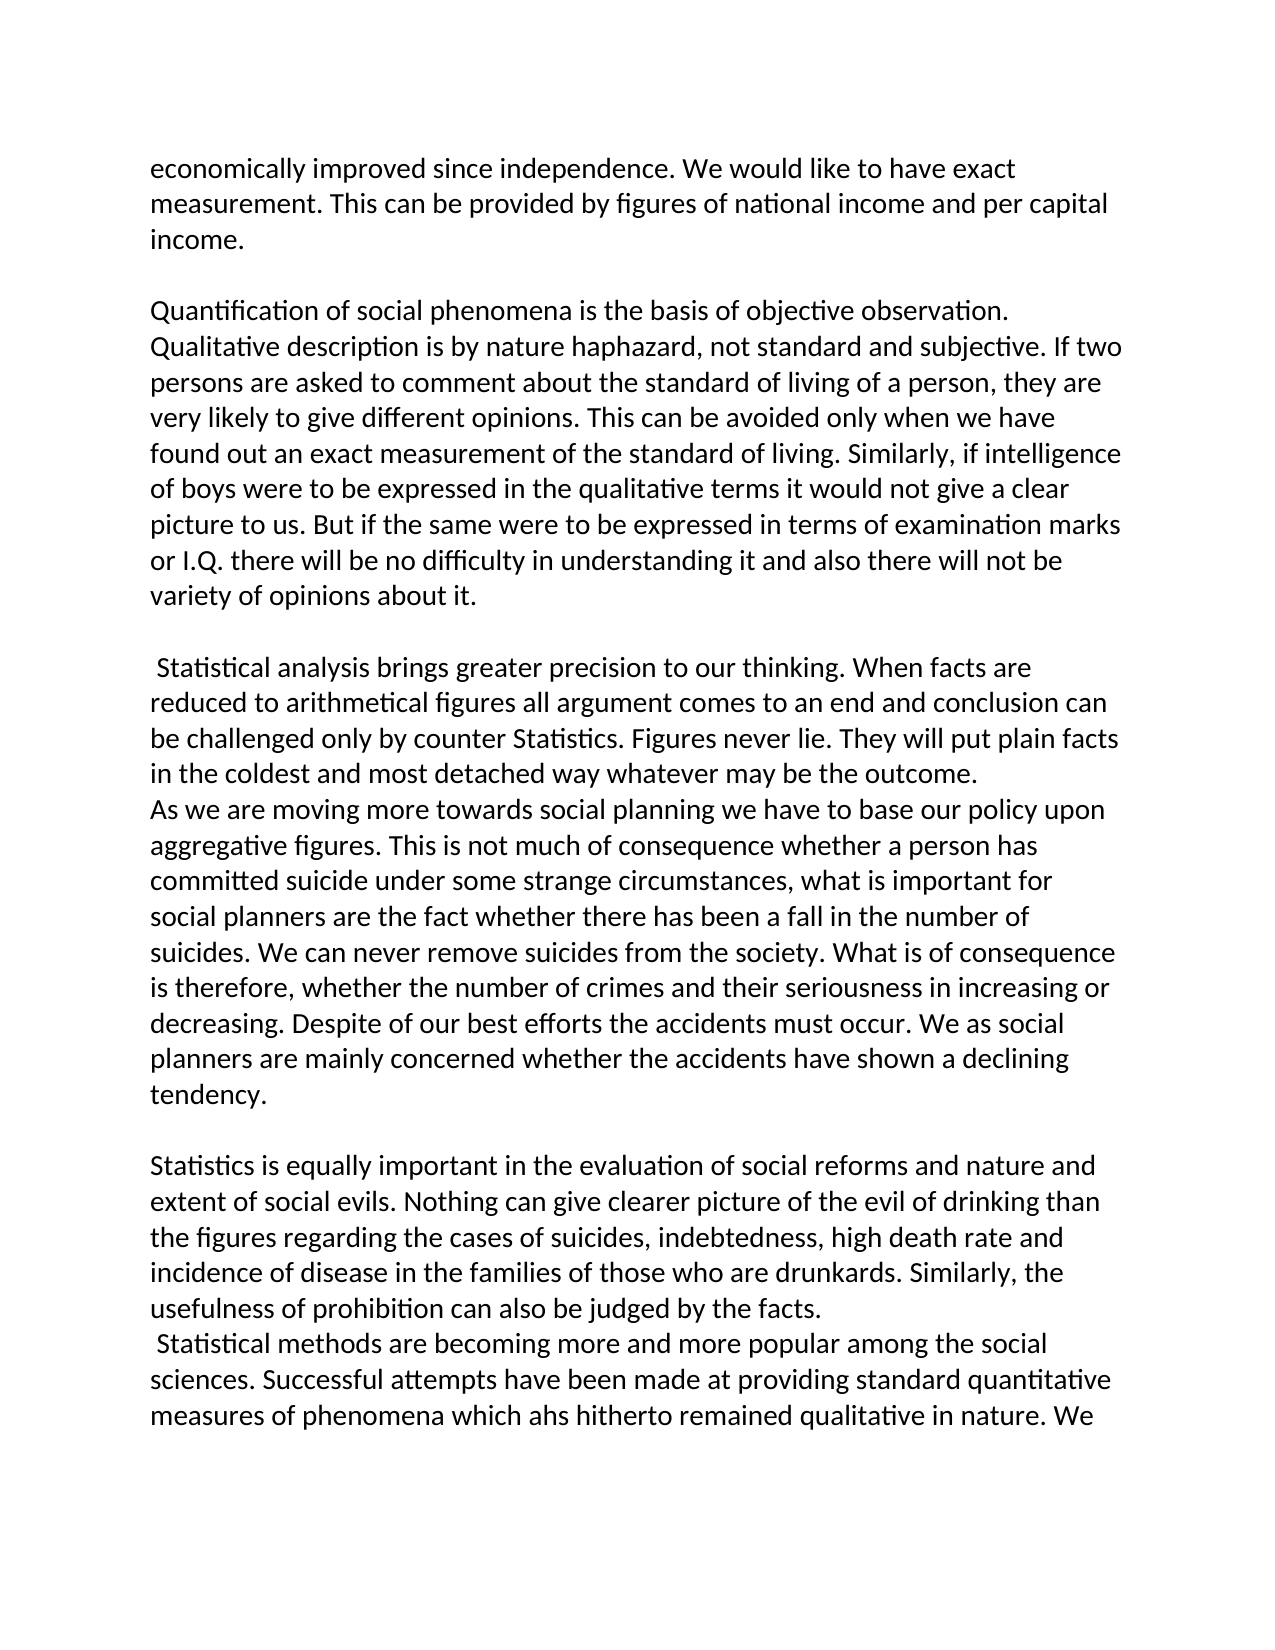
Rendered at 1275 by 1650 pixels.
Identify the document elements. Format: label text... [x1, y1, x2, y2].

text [150, 1326, 1125, 1432]
text Statistics is equally important in the evaluation of social reforms and nature and extent of social evils. Nothing can give clearer picture of the evil of drinking than the figures regarding the cases of suicides, indebtedness, high death rate and incidence of disease in the families of those who are drunkards. Similarly, the usefulness of prohibition can also be judged by the facts. [150, 1147, 1125, 1326]
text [150, 150, 1125, 257]
text As we are moving more towards social planning we have to base our policy upon aggregative figures. This is not much of consequence whether a person has committed suicide under some strange circumstances, what is important for social planners are the fact whether there has been a fall in the number of suicides. We can never remove suicides from the society. What is of consequence is therefore, whether the number of crimes and their seriousness in increasing or decreasing. Despite of our best efforts the accidents must occur. We as social planners are mainly concerned whether the accidents have shown a declining tendency. [150, 791, 1125, 1112]
text Statistical analysis brings greater precision to our thinking. When facts are reduced to arithmetical figures all argument comes to an end and conclusion can be challenged only by counter Statistics. Figures never lie. They will put plain facts in the coldest and most detached way whatever may be the outcome. [150, 649, 1125, 791]
text Quantification of social phenomena is the basis of objective observation. Qualitative description is by nature haphazard, not standard and subjective. If two persons are asked to comment about the standard of living of a person, they are very likely to give different opinions. This can be avoided only when we have found out an exact measurement of the standard of living. Similarly, if intelligence of boys were to be expressed in the qualitative terms it would not give a clear picture to us. But if the same were to be expressed in terms of examination marks or I.Q. there will be no difficulty in understanding it and also there will not be variety of opinions about it. [150, 292, 1125, 613]
